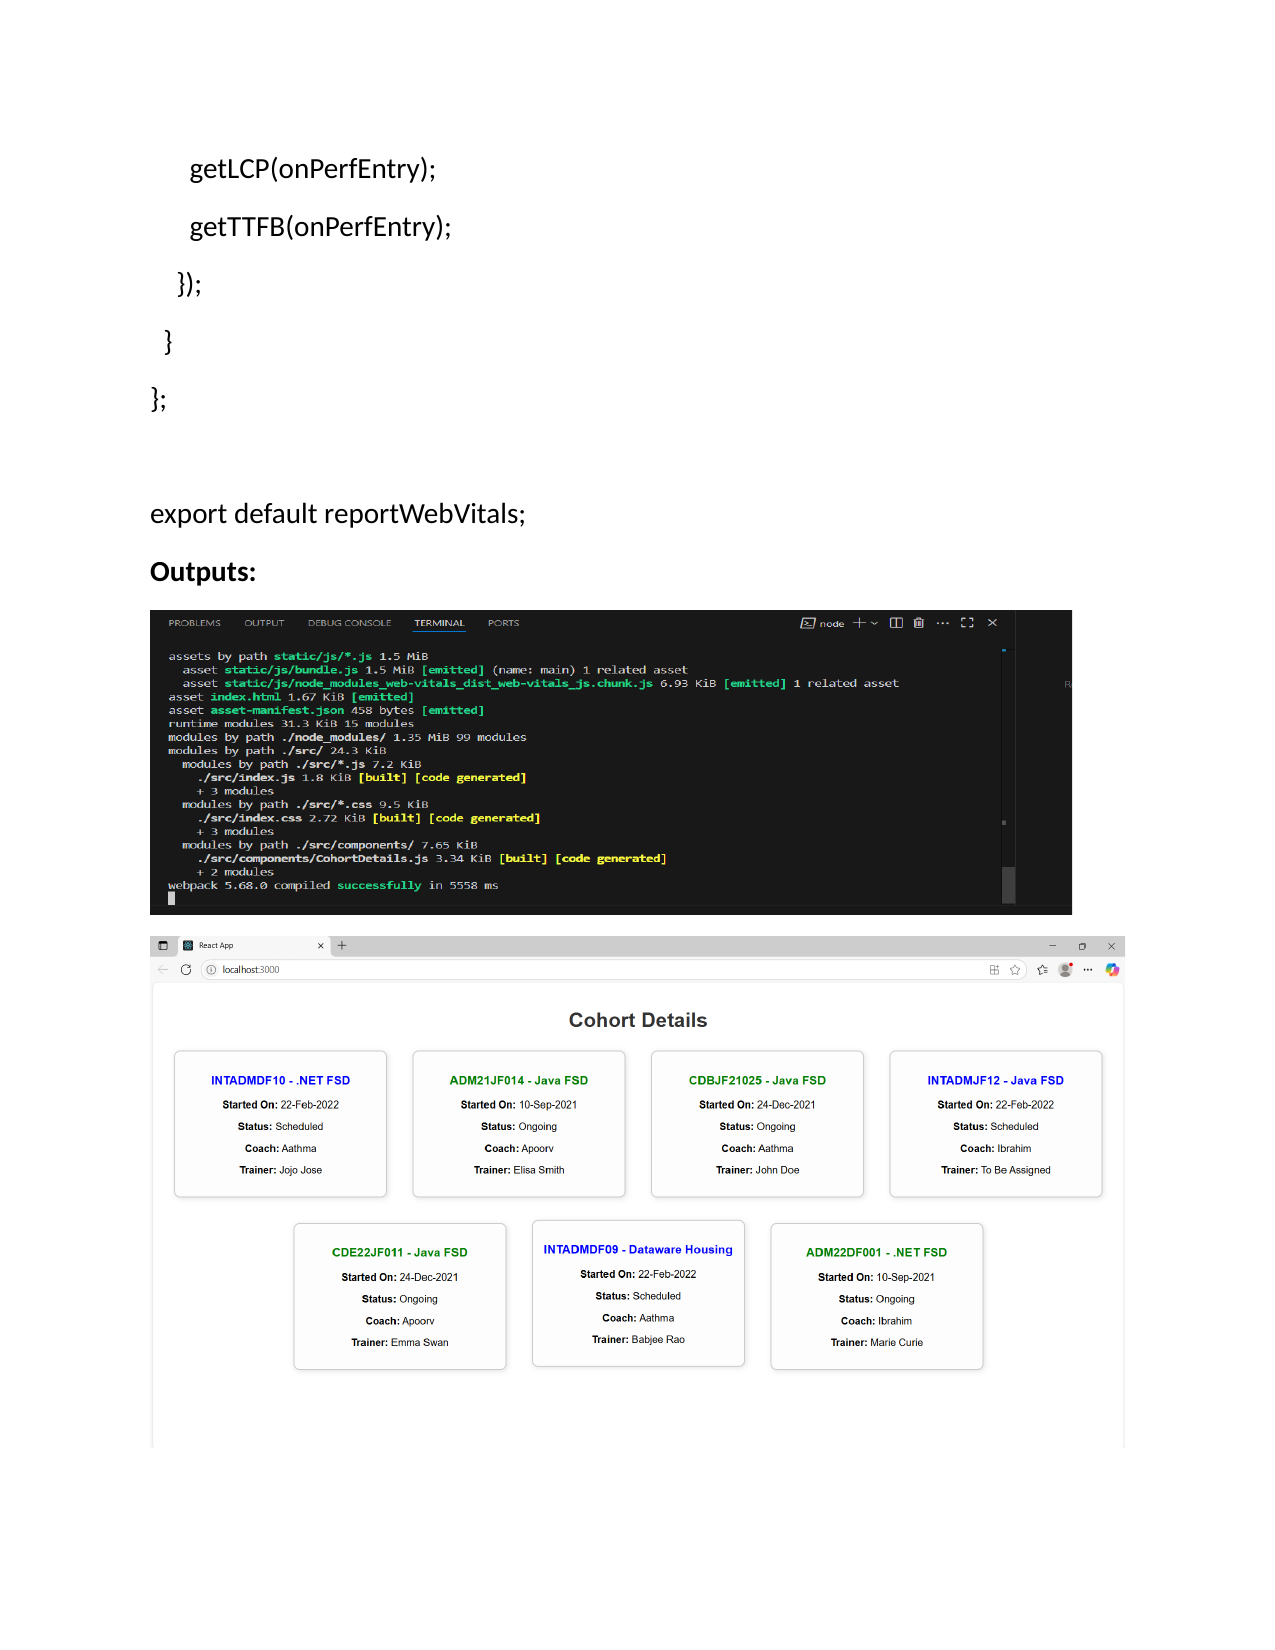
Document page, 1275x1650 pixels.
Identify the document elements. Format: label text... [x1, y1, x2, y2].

text getLCP(onPerfEntry); [150, 150, 1125, 186]
picture [150, 610, 1073, 915]
picture [150, 936, 1125, 1448]
text } [150, 323, 1125, 358]
text }; [150, 380, 1125, 416]
text getTTFB(onPerfEntry); [150, 208, 1125, 243]
text export default reportWebVitals; [150, 496, 1125, 531]
text Outputs: [150, 553, 1125, 589]
text }); [150, 265, 1125, 301]
